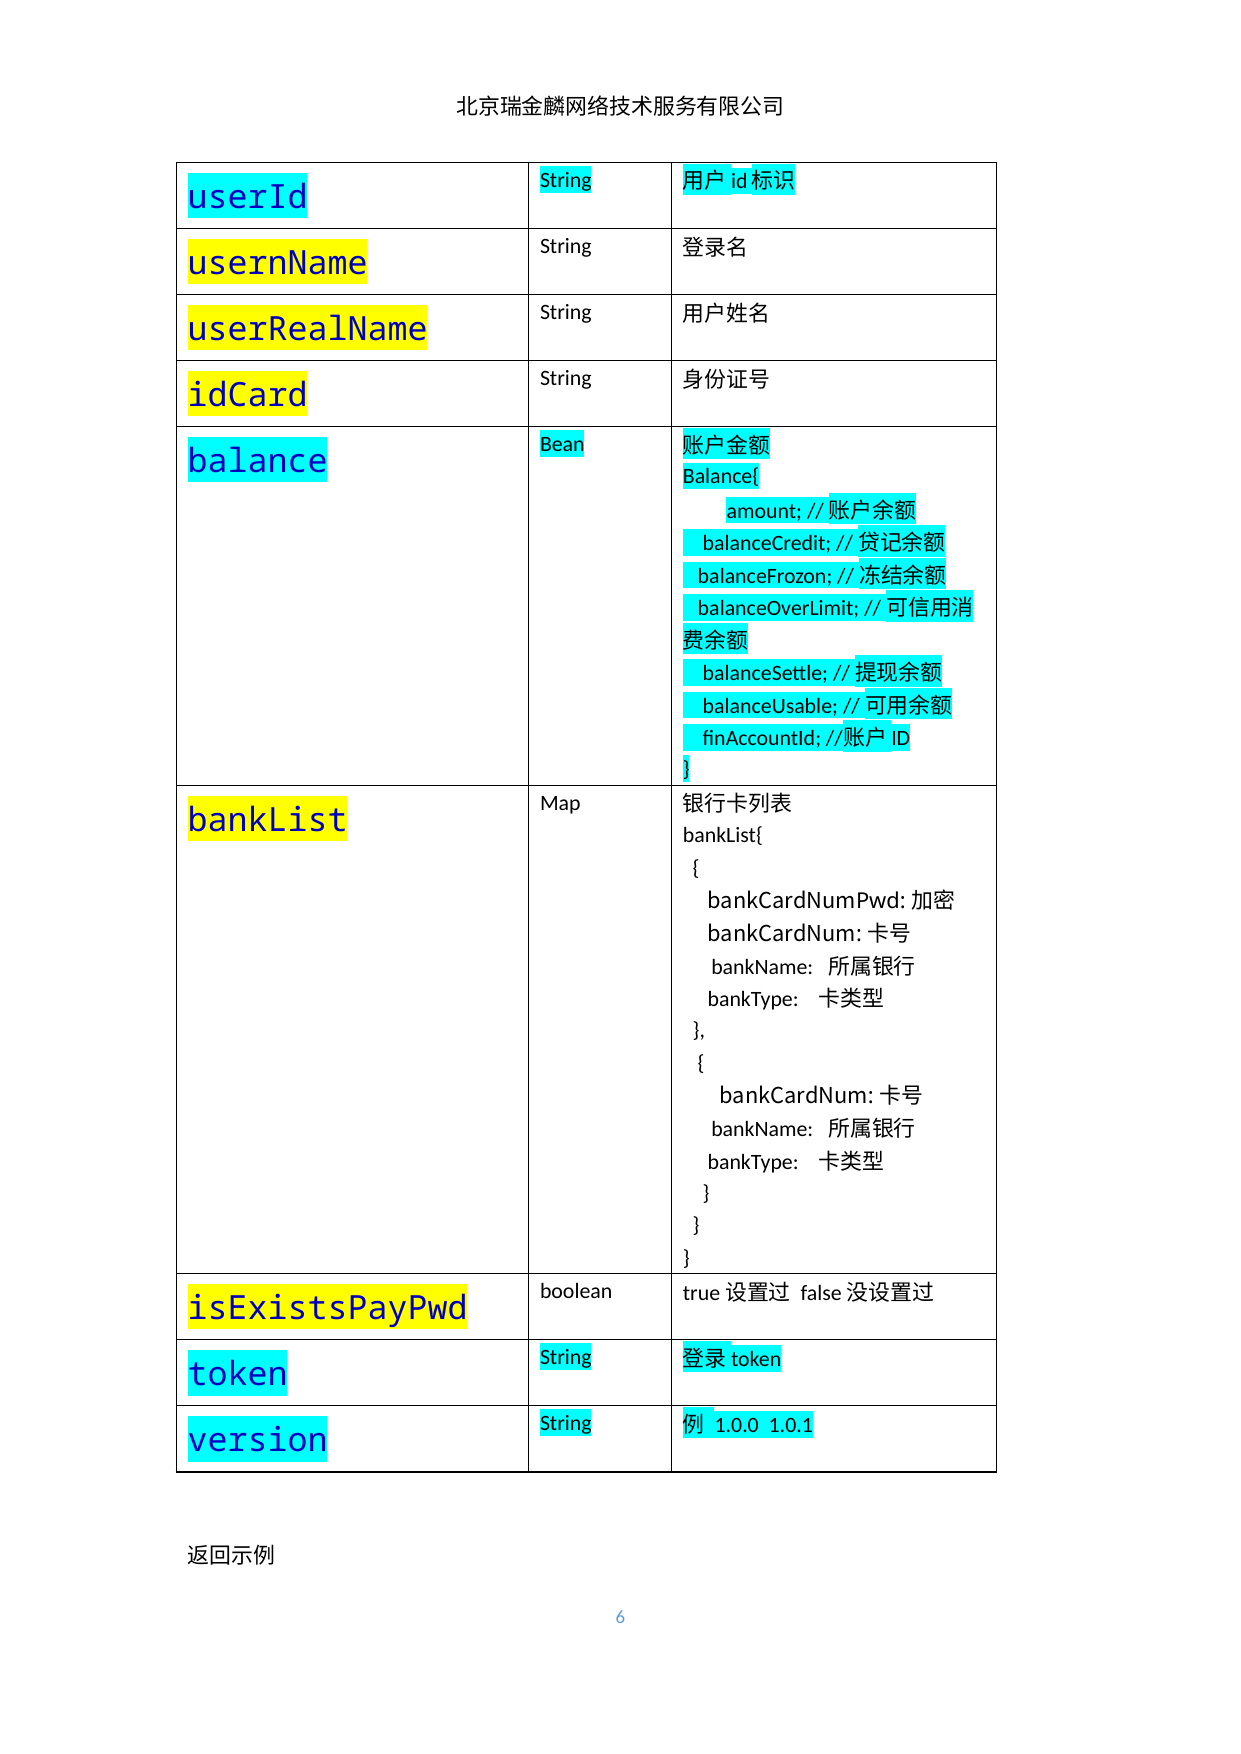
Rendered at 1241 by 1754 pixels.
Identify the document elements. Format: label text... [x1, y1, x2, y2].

table_cell 银行卡列表 bankList{ { bankCardNumPwd: 加密 bankCardNum: 卡号 bankName: 所属银行 bankType: 卡类型 }, { bankCardNum: 卡号 bankName: 所属银行 bankType: 卡类型 } } } [672, 786, 996, 1273]
table_cell balance [177, 427, 528, 785]
table_cell String [529, 1406, 671, 1471]
table_cell usernName [177, 229, 528, 294]
table_cell String [529, 1340, 671, 1405]
table_cell String [529, 229, 671, 294]
text 返回示例 [187, 1537, 1053, 1570]
table_cell 身份证号 [672, 361, 996, 426]
table_cell Bean [529, 427, 671, 785]
table_cell 账户金额 Balance{ amount; // 账户余额 balanceCredit; // 贷记余额 balanceFrozon; // 冻结余额 balanceOverLimit; // 可信用消费余额 balanceSettle; // 提现余额 balanceUsable; // 可用余额 finAccountId; //账户ID } [672, 427, 996, 785]
table_cell userRealName [177, 295, 528, 360]
table_cell userId [177, 163, 528, 228]
table_cell true 设置过 false 没设置过 [672, 1274, 996, 1339]
table_cell 用户姓名 [672, 295, 996, 360]
table_cell 用户id标识 [672, 163, 996, 228]
table_cell bankList [177, 786, 528, 1273]
table_cell 登录名 [672, 229, 996, 294]
table_cell 例 1.0.0 1.0.1 [672, 1406, 996, 1471]
table_cell String [529, 163, 671, 228]
table_cell boolean [529, 1274, 671, 1339]
table_cell version [177, 1406, 528, 1471]
table_cell 登录token [672, 1340, 996, 1405]
table_cell idCard [177, 361, 528, 426]
table_cell String [529, 361, 671, 426]
table_cell token [177, 1340, 528, 1405]
table_cell String [529, 295, 671, 360]
table_cell Map [529, 786, 671, 1273]
table_cell isExistsPayPwd [177, 1274, 528, 1339]
